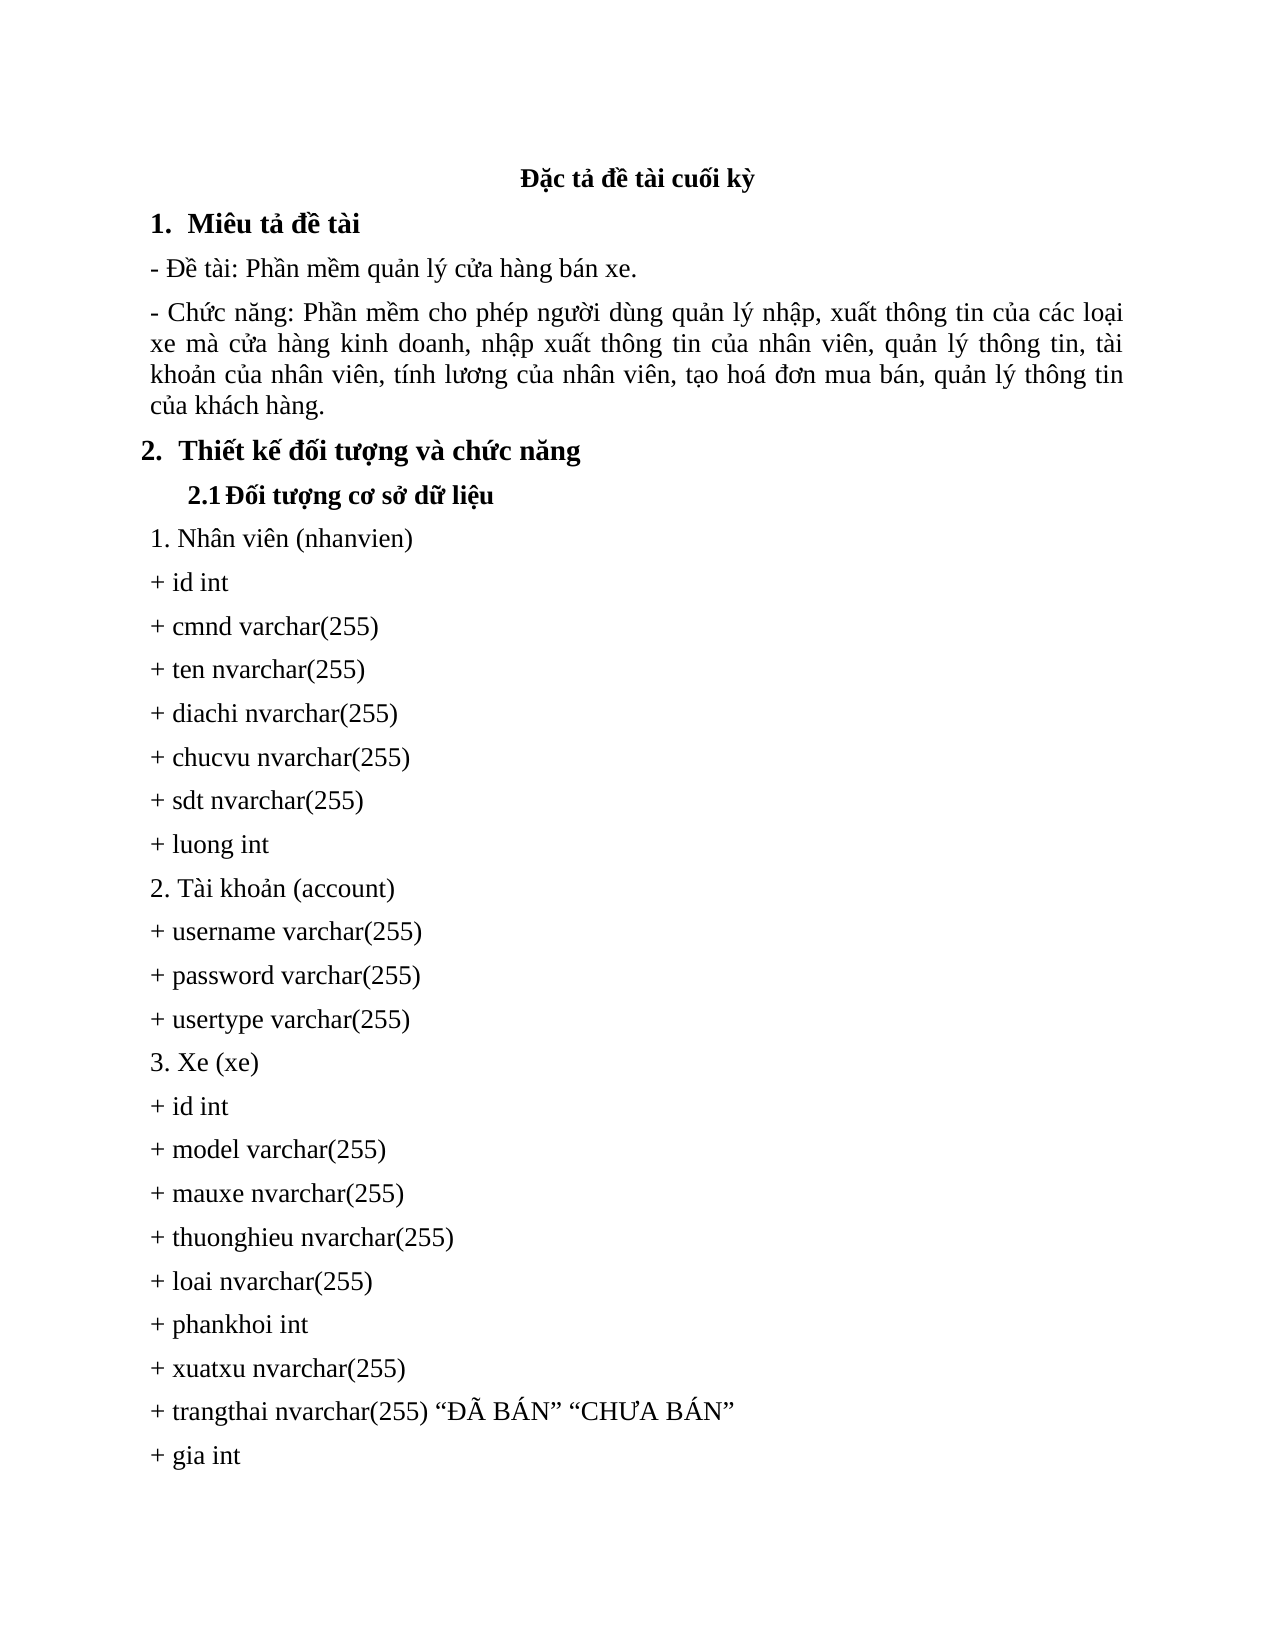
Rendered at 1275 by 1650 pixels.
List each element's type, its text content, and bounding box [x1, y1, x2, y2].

text + trangthai nvarchar(255) “ĐÃ BÁN” “CHƯA BÁN” [150, 1396, 1125, 1427]
subtitle Miêu tả đề tài [150, 206, 1125, 240]
text 2. Tài khoản (account) [150, 872, 1125, 903]
text + sdt nvarchar(255) [150, 784, 1125, 816]
text + loai nvarchar(255) [150, 1264, 1125, 1296]
text + xuatxu nvarchar(255) [150, 1352, 1125, 1383]
text + id int [150, 1090, 1125, 1121]
text + thuonghieu nvarchar(255) [150, 1221, 1125, 1252]
text + mauxe nvarchar(255) [150, 1177, 1125, 1208]
text 1. Nhân viên (nhanvien) [150, 523, 1125, 554]
text 3. Xe (xe) [150, 1046, 1125, 1077]
text - Chức năng: Phần mềm cho phép người dùng quản lý nhập, xuất thông tin của các loại xe mà cửa hàng kinh doanh, nhập xuất thông tin của nhân viên, quản lý thông tin, tài khoản của nhân viên, tính lương của nhân viên, tạo hoá đơn mua bán, quản lý thông tin của khách hàng. [150, 296, 1125, 420]
text + ten nvarchar(255) [150, 653, 1125, 685]
text + usertype varchar(255) [150, 1003, 1125, 1034]
text + diachi nvarchar(255) [150, 697, 1125, 728]
text Đặc tả đề tài cuối kỳ [150, 162, 1125, 194]
subtitle Thiết kế đối tượng và chức năng [141, 433, 1125, 466]
text - Đề tài: Phần mềm quản lý cửa hàng bán xe. [150, 252, 1125, 283]
text + luong int [150, 828, 1125, 859]
text + gia int [150, 1439, 1125, 1470]
text + model varchar(255) [150, 1134, 1125, 1165]
text + username varchar(255) [150, 915, 1125, 947]
text + cmnd varchar(255) [150, 610, 1125, 641]
text + phankhoi int [150, 1308, 1125, 1339]
text + password varchar(255) [150, 959, 1125, 990]
text + id int [150, 566, 1125, 597]
text + chucvu nvarchar(255) [150, 741, 1125, 772]
subtitle Đối tượng cơ sở dữ liệu [187, 479, 1125, 510]
